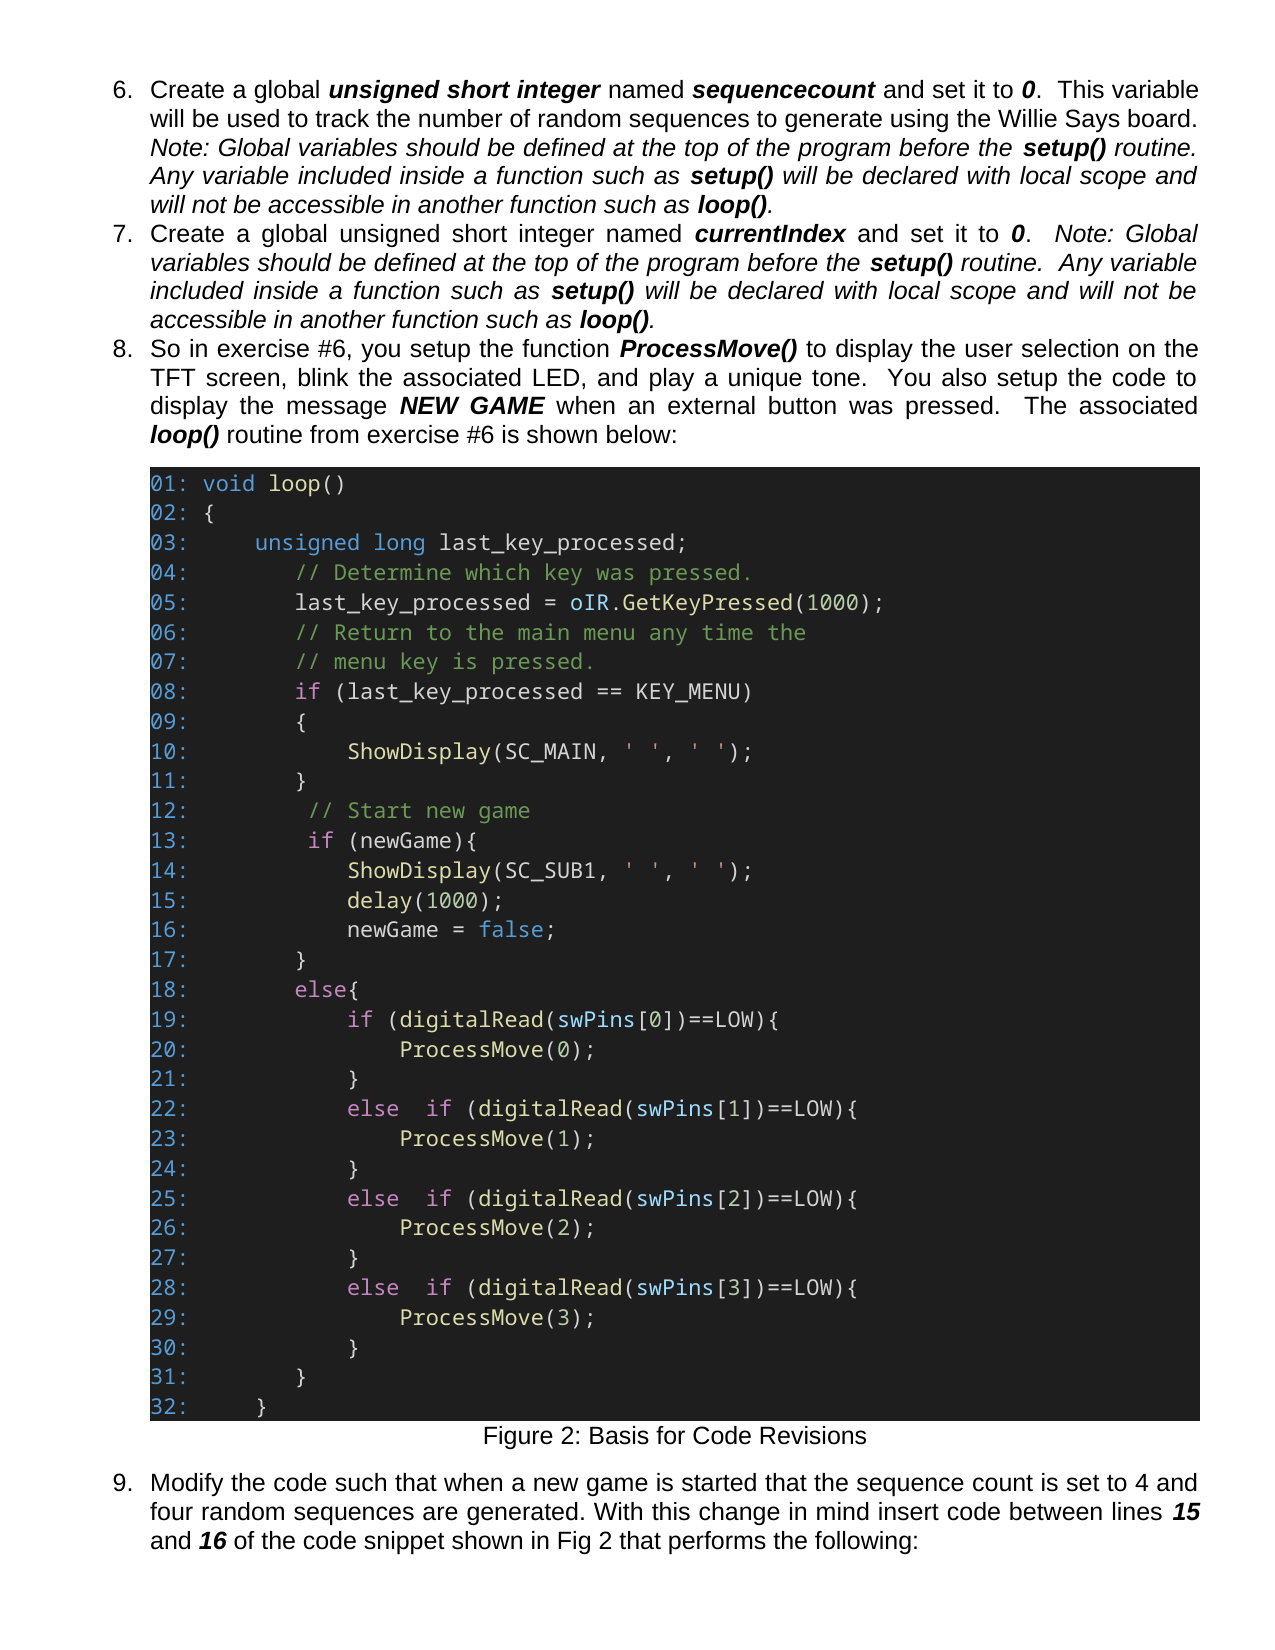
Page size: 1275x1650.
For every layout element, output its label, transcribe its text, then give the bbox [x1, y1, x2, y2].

text 06: // Return to the main menu any time the [150, 616, 1200, 646]
text 24: } [150, 1153, 1200, 1182]
text 21: } [150, 1063, 1200, 1093]
text 17: } [150, 944, 1200, 974]
list Create a global unsigned short integer named sequencecount and set it to 0. This variable will be used to track the number of random sequences to generate using the Willie Says board. Note: Global variables should be defined at the top of the program before the setup() routine. Any variable included inside a function such as setup() will be declared with local scope and will not be accessible in another function such as loop(). [112, 75, 1200, 219]
text 12: // Start new game [150, 795, 1200, 825]
text 27: } [150, 1242, 1200, 1272]
text 09: { [150, 706, 1200, 736]
text 15: delay(1000); [150, 884, 1200, 914]
text 13: if (newGame){ [150, 825, 1200, 855]
text 28: else if (digitalRead(swPins[3])==LOW){ [150, 1272, 1200, 1302]
text 20: ProcessMove(0); [150, 1033, 1200, 1063]
text 19: if (digitalRead(swPins[0])==LOW){ [150, 1004, 1200, 1033]
text 11: } [150, 765, 1200, 795]
text 10: ShowDisplay(SC_MAIN, ' ', ' '); [150, 736, 1200, 765]
text 25: else if (digitalRead(swPins[2])==LOW){ [150, 1182, 1200, 1212]
text 31: } [150, 1361, 1200, 1391]
text 07: // menu key is pressed. [150, 646, 1200, 676]
text 26: ProcessMove(2); [150, 1212, 1200, 1242]
text 04: // Determine which key was pressed. [150, 557, 1200, 587]
list So in exercise #6, you setup the function ProcessMove() to display the user selection on the TFT screen, blink the associated LED, and play a unique tone. You also setup the code to display the message NEW GAME when an external button was pressed. The associated loop() routine from exercise #6 is shown below: [112, 334, 1200, 449]
text 18: else{ [150, 974, 1200, 1004]
text 29: ProcessMove(3); [150, 1302, 1200, 1331]
text 22: else if (digitalRead(swPins[1])==LOW){ [150, 1093, 1200, 1123]
text 16: newGame = false; [150, 914, 1200, 944]
text 02: { [150, 497, 1200, 527]
text 03: unsigned long last_key_processed; [150, 527, 1200, 557]
text Figure 2: Basis for Code Revisions [150, 1421, 1200, 1449]
text 08: if (last_key_processed == KEY_MENU) [150, 676, 1200, 706]
list Modify the code such that when a new game is started that the sequence count is set to 4 and four random sequences are generated. With this change in mind insert code between lines 15 and 16 of the code snippet shown in Fig 2 that performs the following: [112, 1468, 1200, 1554]
text 23: ProcessMove(1); [150, 1123, 1200, 1153]
text 14: ShowDisplay(SC_SUB1, ' ', ' '); [150, 855, 1200, 884]
text 05: last_key_processed = oIR.GetKeyPressed(1000); [150, 587, 1200, 616]
text 01: void loop() [150, 467, 1200, 497]
text 32: } [150, 1391, 1200, 1421]
text 30: } [150, 1331, 1200, 1361]
list Create a global unsigned short integer named currentIndex and set it to 0. Note: Global variables should be defined at the top of the program before the setup() routine. Any variable included inside a function such as setup() will be declared with local scope and will not be accessible in another function such as loop(). [112, 219, 1200, 334]
